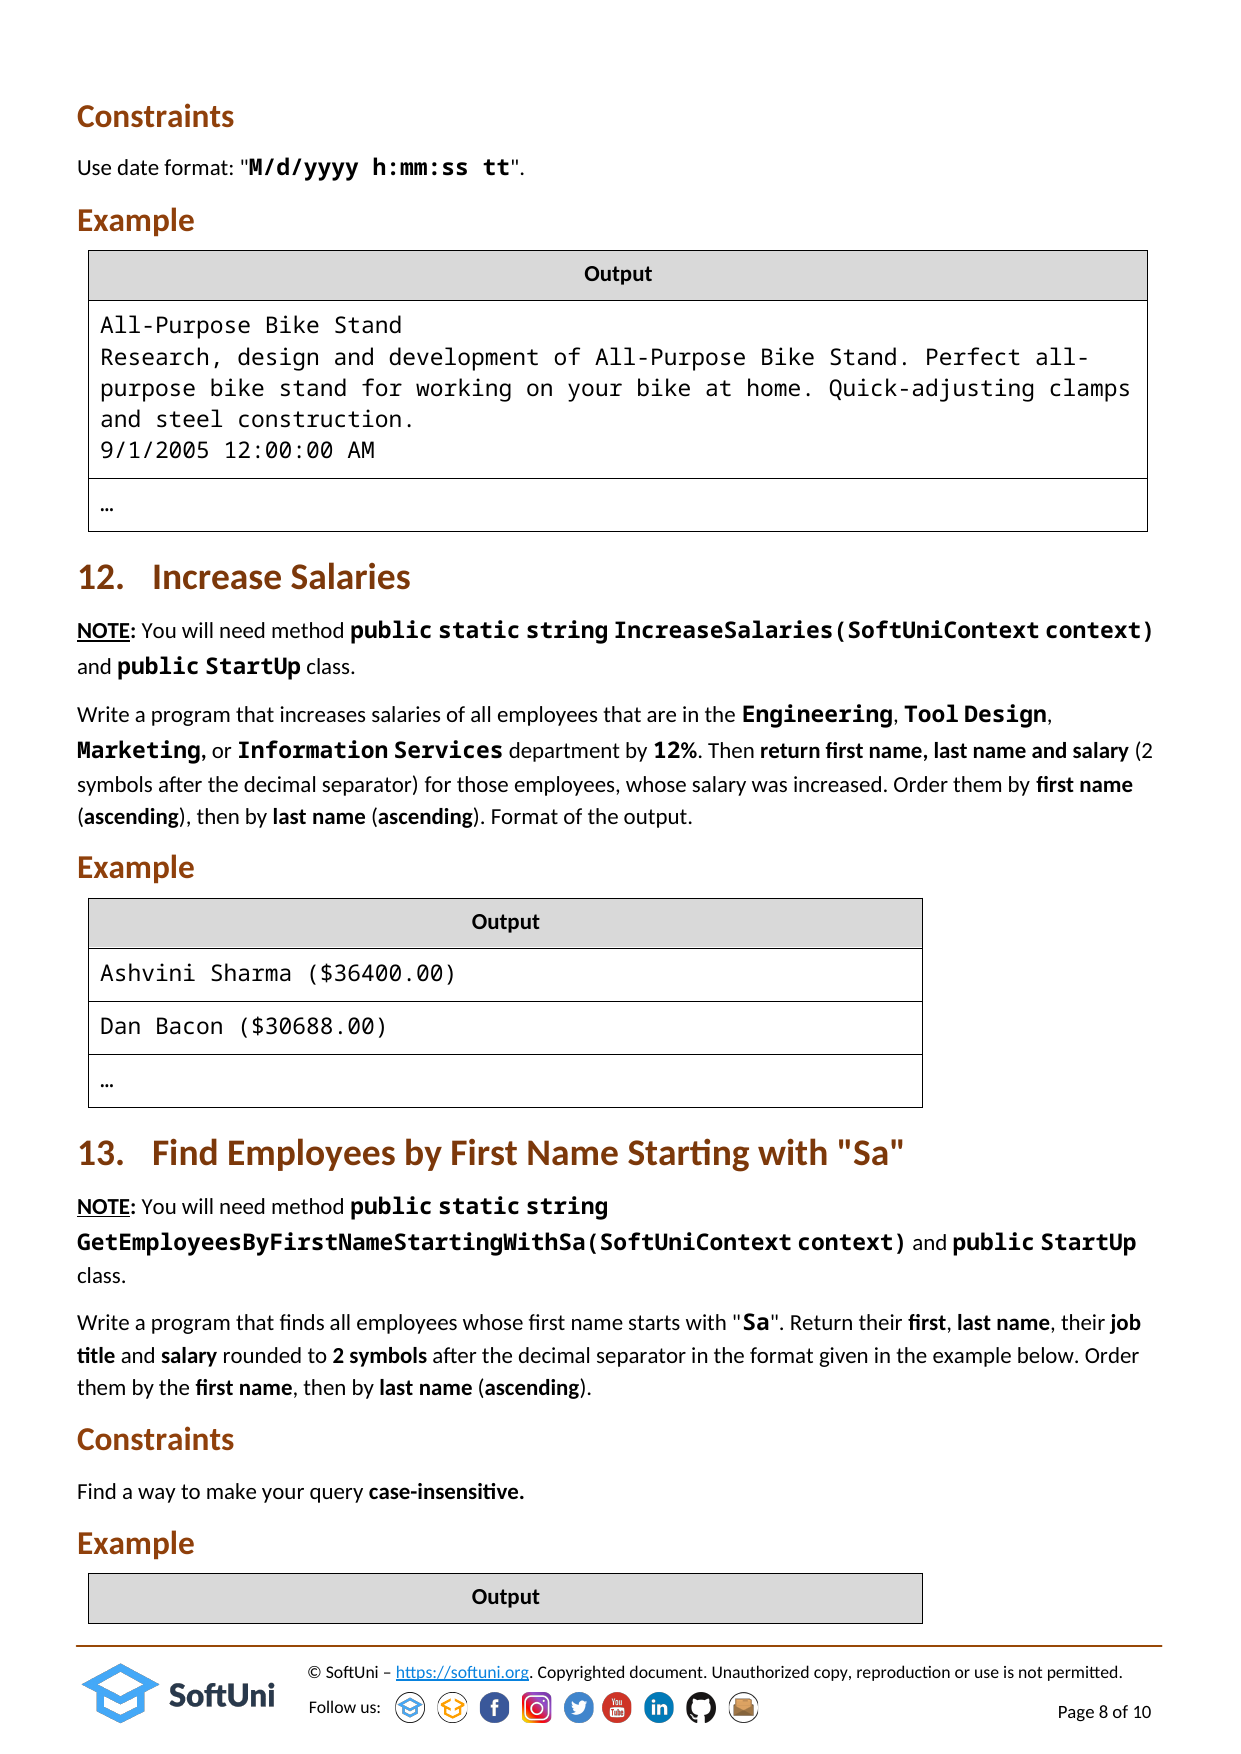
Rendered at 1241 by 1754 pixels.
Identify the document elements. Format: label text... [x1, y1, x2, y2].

subtitle Constraints [77, 95, 1163, 136]
table_cell … [89, 479, 1147, 531]
table_header Output [89, 1574, 922, 1623]
picture [395, 1692, 425, 1723]
picture [437, 1692, 468, 1723]
subtitle Find Employees by First Name Starting with "Sa" [77, 1129, 1163, 1174]
table_header Output [89, 251, 1147, 300]
picture [564, 1692, 594, 1723]
subtitle Example [77, 847, 1163, 887]
table_cell Dan Bacon ($30688.00) [89, 1002, 922, 1054]
table_cell All-Purpose Bike Stand Research, design and development of All-Purpose Bike Stand. Perfect all-purpose bike stand for working on your bike at home. Quick-adjusting clamps and steel construction. 9/1/2005 12:00:00 AM [89, 301, 1147, 478]
text NOTE: You will need method public static string IncreaseSalaries(SoftUniContext context) and public StartUp class. [77, 614, 1163, 681]
subtitle Example [77, 199, 1163, 240]
picture [479, 1692, 510, 1723]
picture [644, 1714, 653, 1723]
picture [686, 1692, 716, 1723]
subtitle Example [77, 1522, 1163, 1563]
table_cell Ashvini Sharma ($36400.00) [89, 949, 922, 1001]
subtitle Find a way to make your query case-insensitive. [77, 1477, 1163, 1505]
table_header Output [89, 899, 922, 947]
table_cell … [89, 1055, 922, 1107]
picture [665, 1692, 674, 1701]
picture [665, 1714, 674, 1723]
picture [522, 1692, 552, 1723]
subtitle Increase Salaries [77, 553, 1163, 599]
picture [75, 1658, 281, 1729]
picture [728, 1692, 759, 1723]
text Use date format: "M/d/yyyy h:mm:ss tt". [77, 151, 1163, 182]
picture [602, 1692, 632, 1723]
text Write a program that finds all employees whose first name starts with "Sa". Return their first, last name, their job title and salary rounded to 2 symbols after the decimal separator in the format given in the example below. Order them by the first name, then by last name (ascending). [77, 1306, 1163, 1401]
picture [644, 1692, 653, 1701]
text Write a program that increases salaries of all employees that are in the Engineering, Tool Design, Marketing, or Information Services department by 12%. Then return first name, last name and salary (2 symbols after the decimal separator) for those employees, whose salary was increased. Order them by first name (ascending), then by last name (ascending). Format of the output. [77, 698, 1163, 830]
subtitle Constraints [77, 1418, 1163, 1459]
text NOTE: You will need method public static string GetEmployeesByFirstNameStartingWithSa(SoftUniContext context) and public StartUp class. [77, 1190, 1163, 1289]
picture [658, 1705, 667, 1714]
